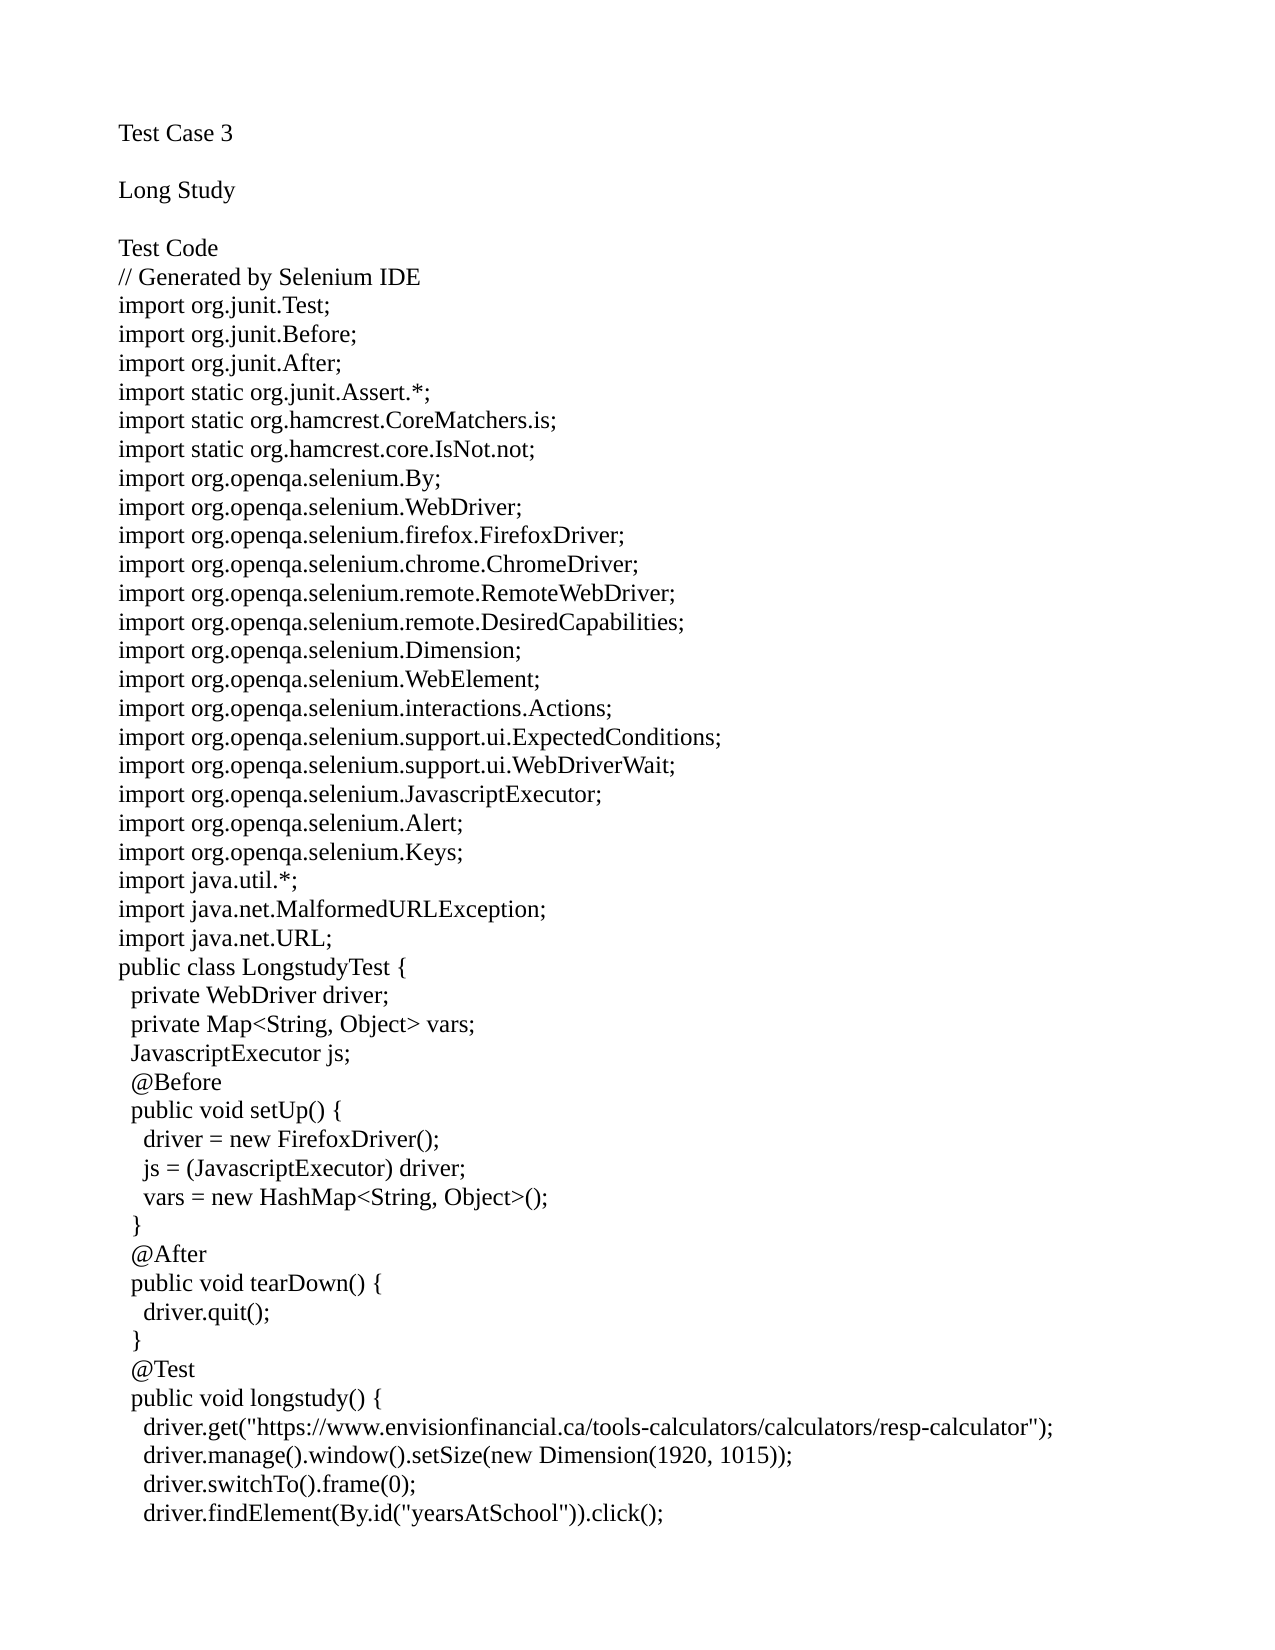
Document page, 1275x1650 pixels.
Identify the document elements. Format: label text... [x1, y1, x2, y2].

text import org.openqa.selenium.interactions.Actions; [118, 693, 1157, 722]
text @Test [118, 1354, 1157, 1383]
text import org.junit.Test; [118, 291, 1157, 319]
text driver.manage().window().setSize(new Dimension(1920, 1015)); [118, 1441, 1157, 1469]
text import java.net.MalformedURLException; [118, 894, 1157, 923]
text import org.openqa.selenium.Dimension; [118, 636, 1157, 664]
text Long Study [118, 176, 1157, 204]
text import java.util.*; [118, 866, 1157, 894]
text private WebDriver driver; [118, 981, 1157, 1009]
text js = (JavascriptExecutor) driver; [118, 1153, 1157, 1182]
text import org.openqa.selenium.Alert; [118, 808, 1157, 837]
text public class LongstudyTest { [118, 952, 1157, 981]
text driver = new FirefoxDriver(); [118, 1124, 1157, 1153]
text import org.openqa.selenium.support.ui.WebDriverWait; [118, 751, 1157, 779]
text import java.net.URL; [118, 923, 1157, 952]
text import static org.hamcrest.core.IsNot.not; [118, 434, 1157, 463]
text driver.get("https://www.envisionfinancial.ca/tools-calculators/calculators/resp-calculator"); [118, 1412, 1157, 1441]
text @After [118, 1239, 1157, 1268]
text public void setUp() { [118, 1096, 1157, 1124]
text import org.openqa.selenium.JavascriptExecutor; [118, 779, 1157, 808]
text import org.openqa.selenium.WebElement; [118, 664, 1157, 693]
text import org.openqa.selenium.By; [118, 463, 1157, 492]
text } [118, 1326, 1157, 1354]
text import org.openqa.selenium.support.ui.ExpectedConditions; [118, 722, 1157, 751]
text private Map<String, Object> vars; [118, 1009, 1157, 1038]
text import org.openqa.selenium.firefox.FirefoxDriver; [118, 521, 1157, 549]
text import org.openqa.selenium.WebDriver; [118, 492, 1157, 521]
text import static org.junit.Assert.*; [118, 377, 1157, 406]
text import org.openqa.selenium.Keys; [118, 837, 1157, 866]
text Test Case 3 [118, 118, 1157, 147]
text JavascriptExecutor js; [118, 1038, 1157, 1067]
text driver.findElement(By.id("yearsAtSchool")).click(); [118, 1498, 1157, 1527]
text import org.junit.After; [118, 348, 1157, 377]
text import org.openqa.selenium.chrome.ChromeDriver; [118, 549, 1157, 578]
text public void longstudy() { [118, 1383, 1157, 1412]
text import static org.hamcrest.CoreMatchers.is; [118, 406, 1157, 434]
text vars = new HashMap<String, Object>(); [118, 1182, 1157, 1211]
text driver.quit(); [118, 1297, 1157, 1326]
text Test Code [118, 233, 1157, 262]
text import org.junit.Before; [118, 319, 1157, 348]
text @Before [118, 1067, 1157, 1096]
text driver.switchTo().frame(0); [118, 1469, 1157, 1498]
text import org.openqa.selenium.remote.RemoteWebDriver; [118, 578, 1157, 607]
text } [118, 1211, 1157, 1239]
text import org.openqa.selenium.remote.DesiredCapabilities; [118, 607, 1157, 636]
text public void tearDown() { [118, 1268, 1157, 1297]
text // Generated by Selenium IDE [118, 262, 1157, 291]
